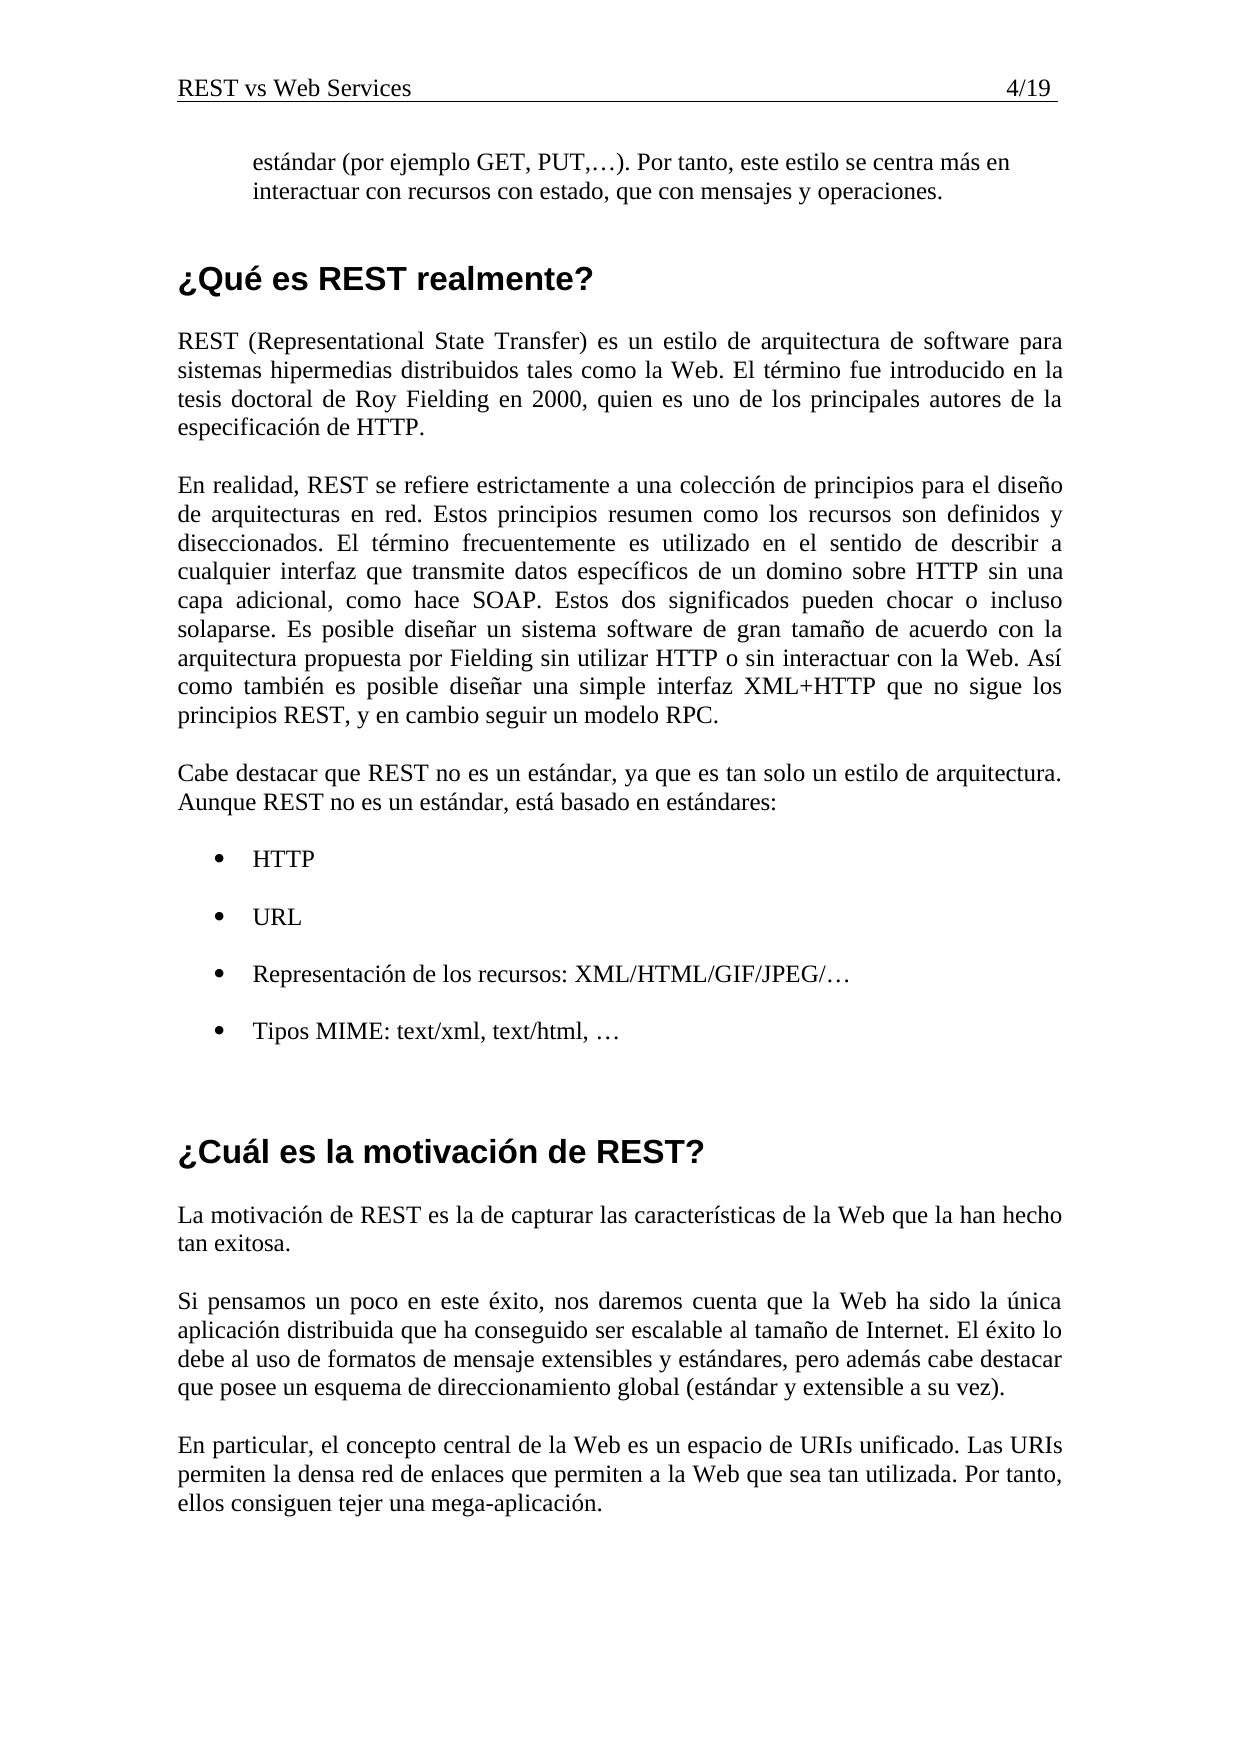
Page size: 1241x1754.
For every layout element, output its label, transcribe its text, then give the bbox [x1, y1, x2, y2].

text Si pensamos un poco en este éxito, nos daremos cuenta que la Web ha sido la única aplicación distribuida que ha conseguido ser escalable al tamaño de Internet. El éxito lo debe al uso de formatos de mensaje extensibles y estándares, pero además cabe destacar que posee un esquema de direccionamiento global (estándar y extensible a su vez). [177, 1286, 1064, 1401]
subtitle ¿Qué es REST realmente? [177, 259, 1076, 297]
list Tipos MIME: text/xml, text/html, … [215, 1016, 1076, 1045]
subtitle ¿Cuál es la motivación de REST? [177, 1132, 1076, 1171]
list Representación de los recursos: XML/HTML/GIF/JPEG/… [215, 959, 1076, 988]
text En realidad, REST se refiere estrictamente a una colección de principios para el diseño de arquitecturas en red. Estos principios resumen como los recursos son definidos y diseccionados. El término frecuentemente es utilizado en el sentido de describir a cualquier interfaz que transmite datos específicos de un domino sobre HTTP sin una capa adicional, como hace SOAP. Estos dos significados pueden chocar o incluso solaparse. Es posible diseñar un sistema software de gran tamaño de acuerdo con la arquitectura propuesta por Fielding sin utilizar HTTP o sin interactuar con la Web. Así como también es posible diseñar una simple interfaz XML+HTTP que no sigue los principios REST, y en cambio seguir un modelo RPC. [177, 470, 1064, 729]
text REST (Representational State Transfer) es un estilo de arquitectura de software para sistemas hipermedias distribuidos tales como la Web. El término fue introducido en la tesis doctoral de Roy Fielding en 2000, quien es uno de los principales autores de la especificación de HTTP. [177, 326, 1064, 441]
text La motivación de REST es la de capturar las características de la Web que la han hecho tan exitosa. [177, 1200, 1064, 1257]
text En particular, el concepto central de la Web es un espacio de URIs unificado. Las URIs permiten la densa red de enlaces que permiten a la Web que sea tan utilizada. Por tanto, ellos consiguen tejer una mega-aplicación. [177, 1430, 1064, 1517]
list HTTP [215, 844, 1076, 873]
list URL [215, 902, 1076, 930]
text estándar (por ejemplo GET, PUT,…). Por tanto, este estilo se centra más en interactuar con recursos con estado, que con mensajes y operaciones. [252, 147, 1076, 205]
text Cabe destacar que REST no es un estándar, ya que es tan solo un estilo de arquitectura. Aunque REST no es un estándar, está basado en estándares: [177, 758, 1063, 815]
